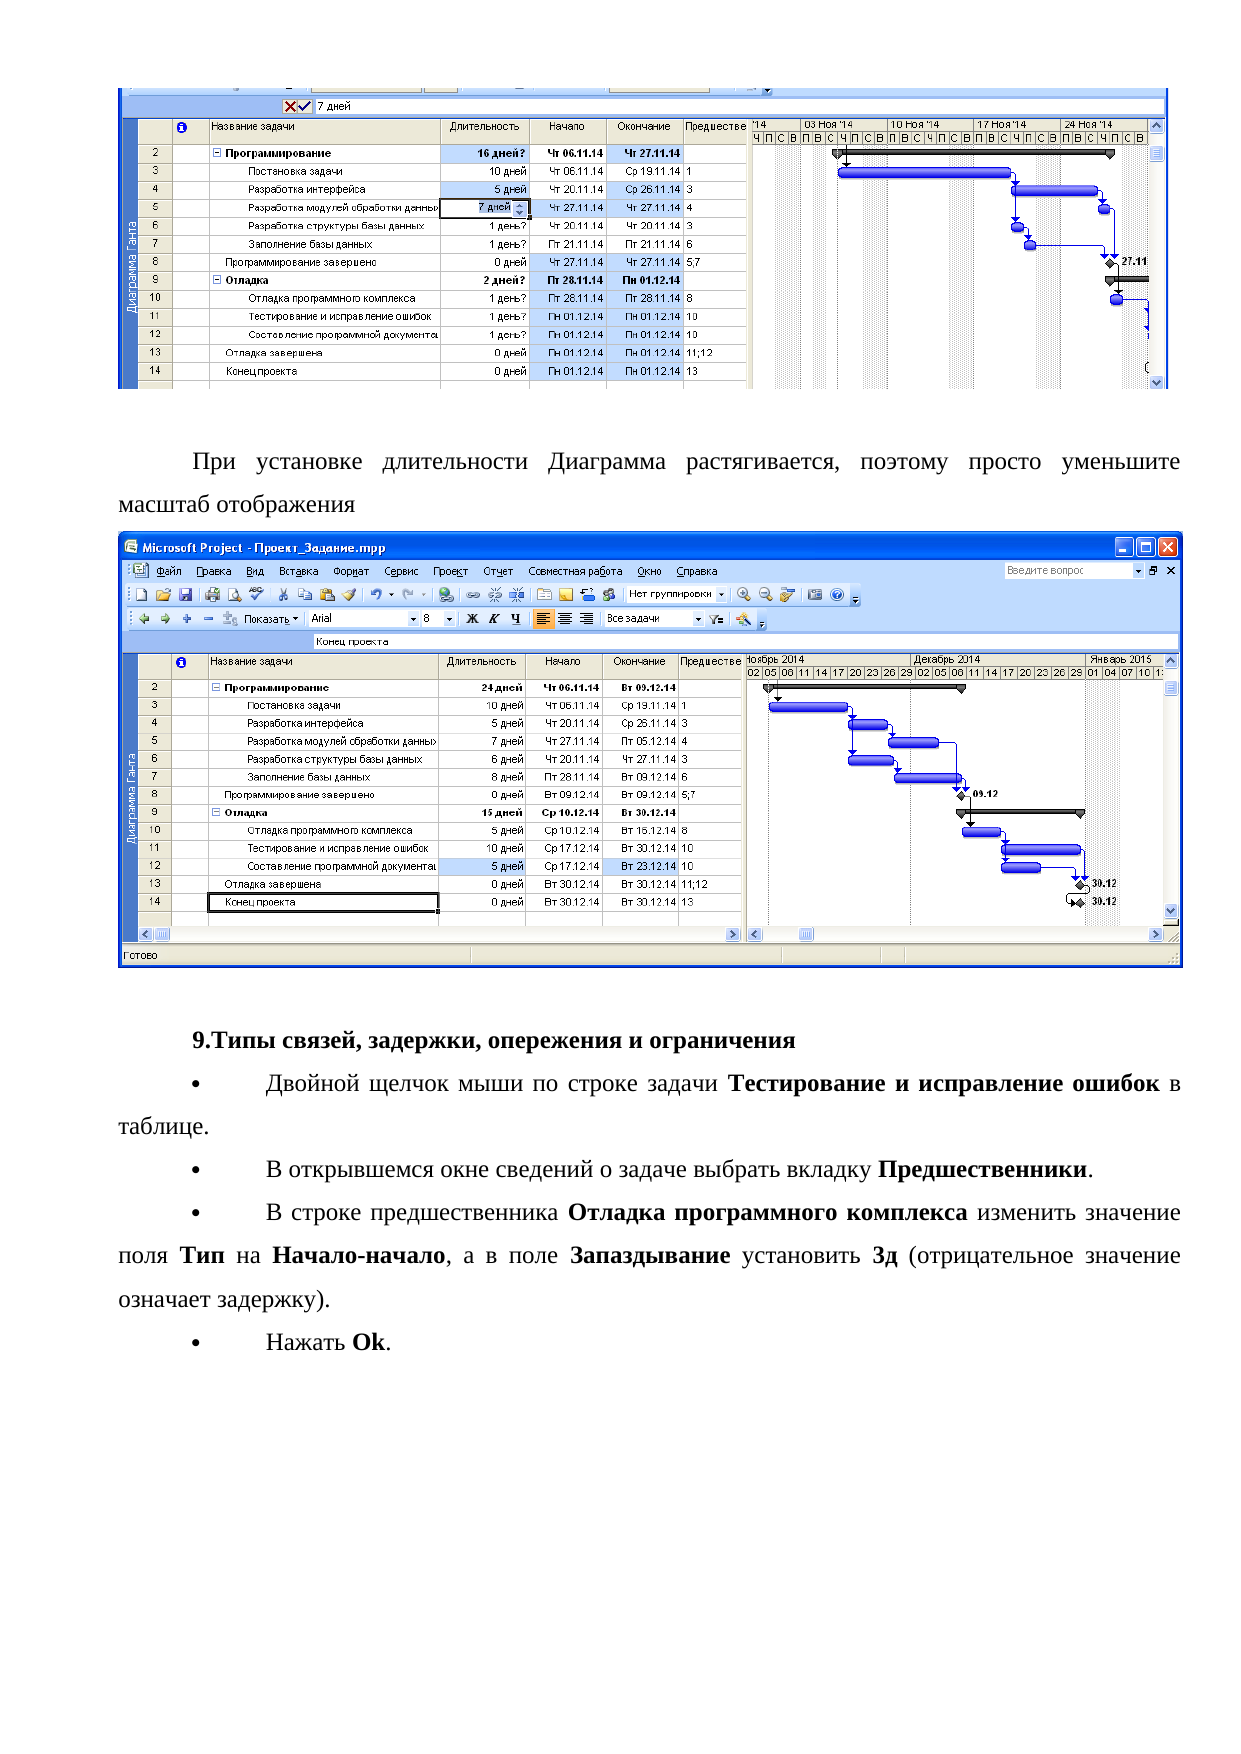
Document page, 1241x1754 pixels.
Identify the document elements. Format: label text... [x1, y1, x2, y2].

picture [118, 88, 1169, 389]
picture [118, 531, 1183, 968]
list В строке предшественника Отладка программного комплекса изменить значение поля Тип на Начало-начало, а в поле Запаздывание установить 3д (отрицательное значение означает задержку). [118, 1197, 1181, 1312]
list В открывшемся окне сведений о задаче выбрать вкладку Предшественники. [118, 1154, 1181, 1183]
text При установке длительности Диаграмма растягивается, поэтому просто уменьшите масштаб отображения [118, 446, 1181, 518]
list Нажать Ok. [118, 1327, 1181, 1356]
text 9.Типы связей, задержки, опережения и ограничения [118, 1025, 1181, 1054]
list Двойной щелчок мыши по строке задачи Тестирование и исправление ошибок в таблице. [118, 1068, 1181, 1140]
